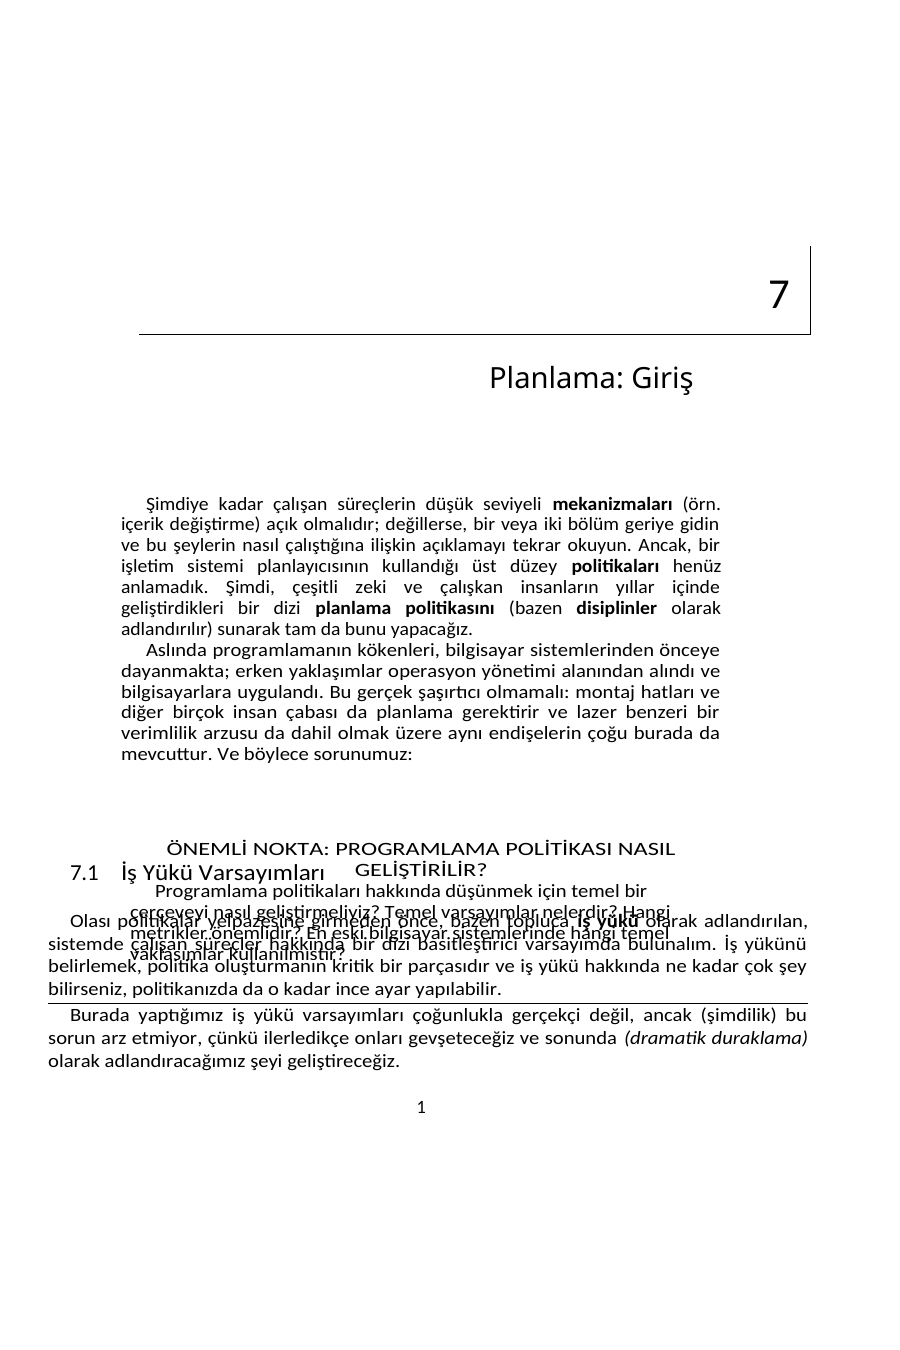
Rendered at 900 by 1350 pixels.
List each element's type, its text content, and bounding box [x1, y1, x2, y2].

text Burada yaptığımız iş yükü varsayımları çoğunlukla gerçekçi değil, ancak (şimdilik) bu sorun arz etmiyor, çünkü ilerledikçe onları gevşeteceğiz ve sonunda (dramatik duraklama) olarak adlandıracağımız şeyi geliştireceğiz. [48, 1004, 808, 1072]
text Olası politikalar yelpazesine girmeden önce, bazen topluca iş yükü olarak adlandırılan, sistemde çalışan süreçler hakkında bir dizi basitleştirici varsayımda bulunalım. İş yükünü belirlemek, politika oluşturmanın kritik bir parçasıdır ve iş yükü hakkında ne kadar çok şey bilirseniz, politikanızda da o kadar ince ayar yapılabilir. [48, 909, 808, 1003]
title Planlama: Giriş [398, 357, 808, 397]
text 1 [48, 1095, 794, 1118]
text Şimdiye kadar çalışan süreçlerin düşük seviyeli mekanizmaları (örn. içerik değiştirme) açık olmalıdır; değillerse, bir veya iki bölüm geriye gidin ve bu şeylerin nasıl çalıştığına ilişkin açıklamayı tekrar okuyun. Ancak, bir işletim sistemi planlayıcısının kullandığı üst düzey politikaları henüz anlamadık. Şimdi, çeşitli zeki ve çalışkan insanların yıllar içinde geliştirdikleri bir dizi planlama politikasını (bazen disiplinler olarak adlandırılır) sunarak tam da bunu yapacağız. [121, 493, 721, 640]
subtitle İş Yükü Varsayımları [70, 858, 808, 886]
text Aslında programlamanın kökenleri, bilgisayar sistemlerinden önceye dayanmakta; erken yaklaşımlar operasyon yönetimi alanından alındı ve bilgisayarlara uygulandı. Bu gerçek şaşırtıcı olmamalı: montaj hatları ve diğer birçok insan çabası da planlama gerektirir ve lazer benzeri bir verimlilik arzusu da dahil olmak üzere aynı endişelerin çoğu burada da mevcuttur. Ve böylece sorunumuz: [121, 640, 721, 766]
